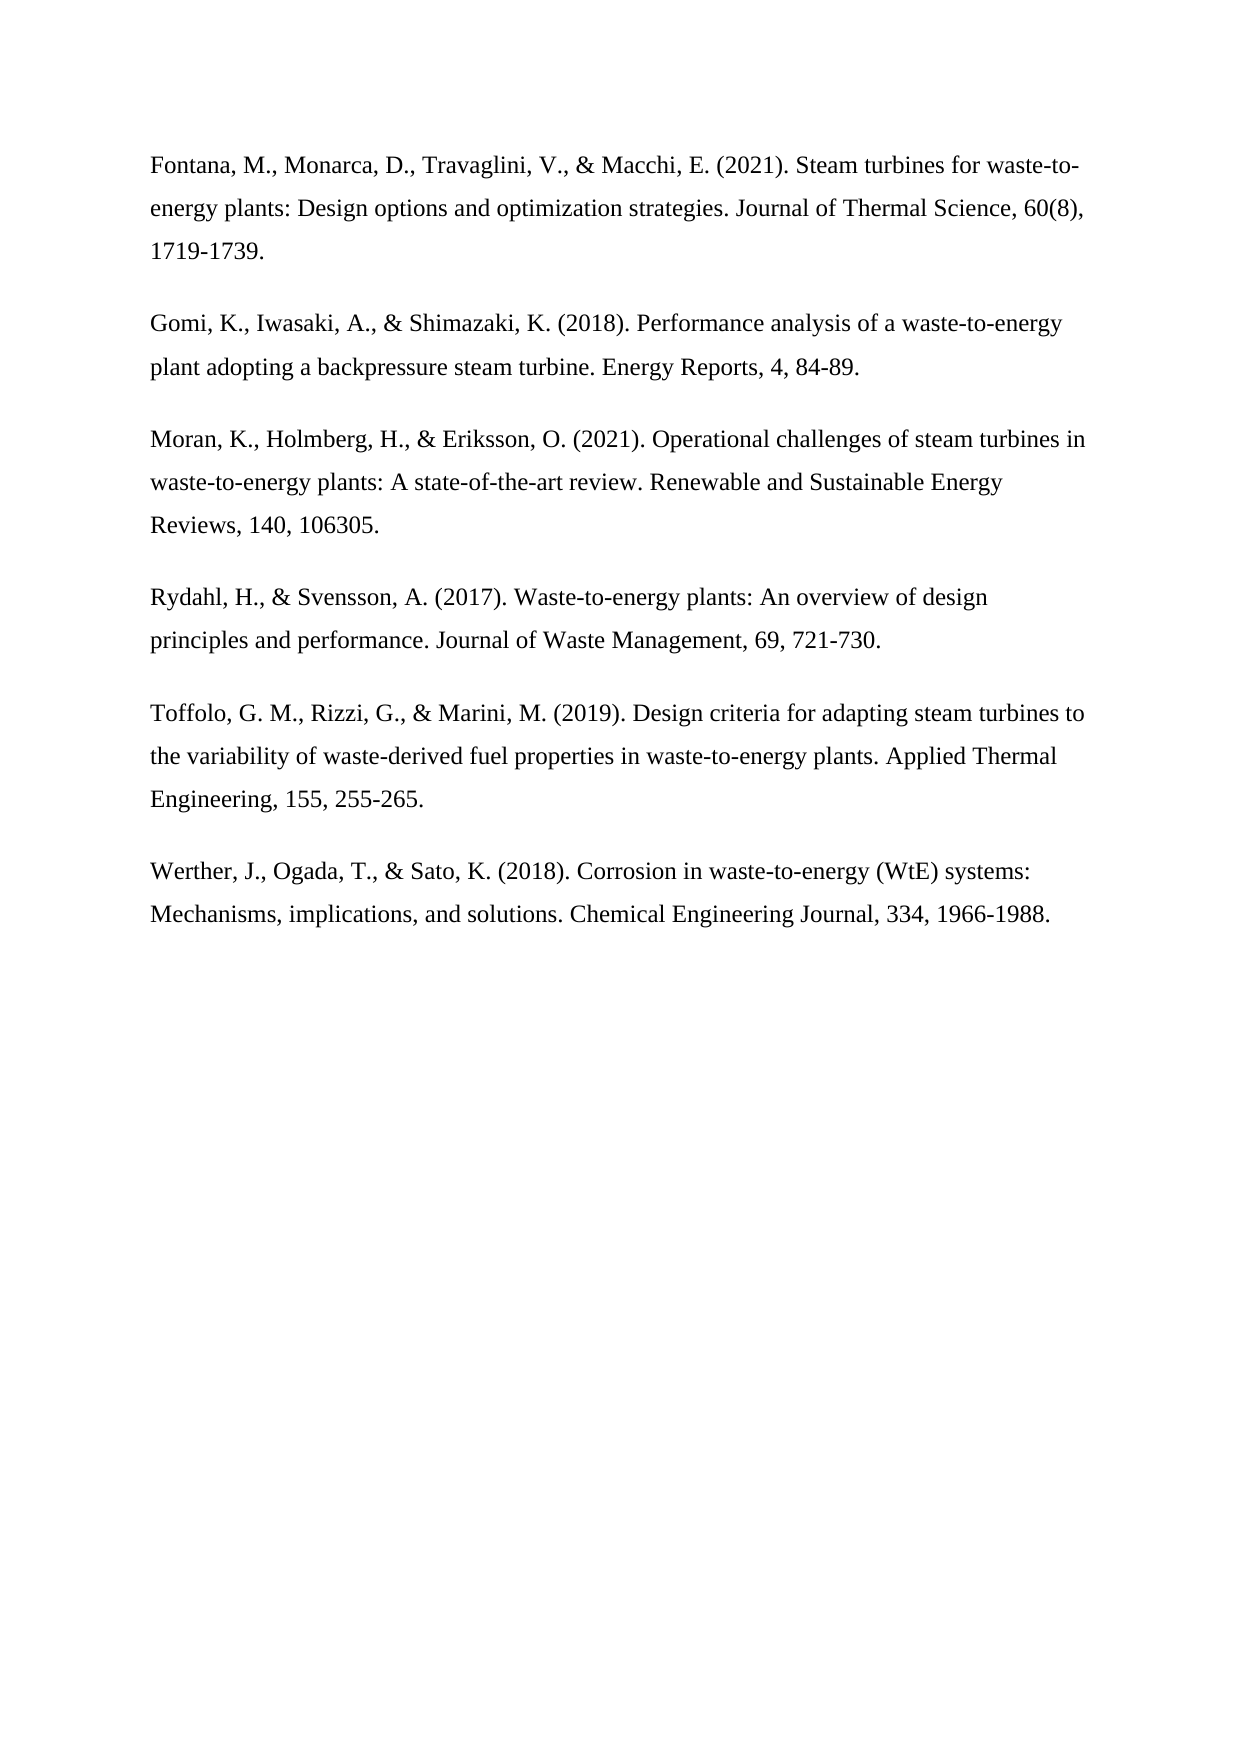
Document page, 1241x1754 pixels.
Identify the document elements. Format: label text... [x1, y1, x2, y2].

text Toffolo, G. M., Rizzi, G., & Marini, M. (2019). Design criteria for adapting steam turbines to the variability of waste-derived fuel properties in waste-to-energy plants. Applied Thermal Engineering, 155, 255-265. [150, 698, 1090, 813]
text Gomi, K., Iwasaki, A., & Shimazaki, K. (2018). Performance analysis of a waste-to-energy plant adopting a backpressure steam turbine. Energy Reports, 4, 84-89. [150, 308, 1090, 380]
text Fontana, M., Monarca, D., Travaglini, V., & Macchi, E. (2021). Steam turbines for waste-to-energy plants: Design options and optimization strategies. Journal of Thermal Science, 60(8), 1719-1739. [150, 150, 1090, 265]
text Werther, J., Ogada, T., & Sato, K. (2018). Corrosion in waste-to-energy (WtE) systems: Mechanisms, implications, and solutions. Chemical Engineering Journal, 334, 1966-1988. [150, 856, 1090, 928]
text Moran, K., Holmberg, H., & Eriksson, O. (2021). Operational challenges of steam turbines in waste-to-energy plants: A state-of-the-art review. Renewable and Sustainable Energy Reviews, 140, 106305. [150, 424, 1090, 539]
text Rydahl, H., & Svensson, A. (2017). Waste-to-energy plants: An overview of design principles and performance. Journal of Waste Management, 69, 721-730. [150, 582, 1090, 654]
